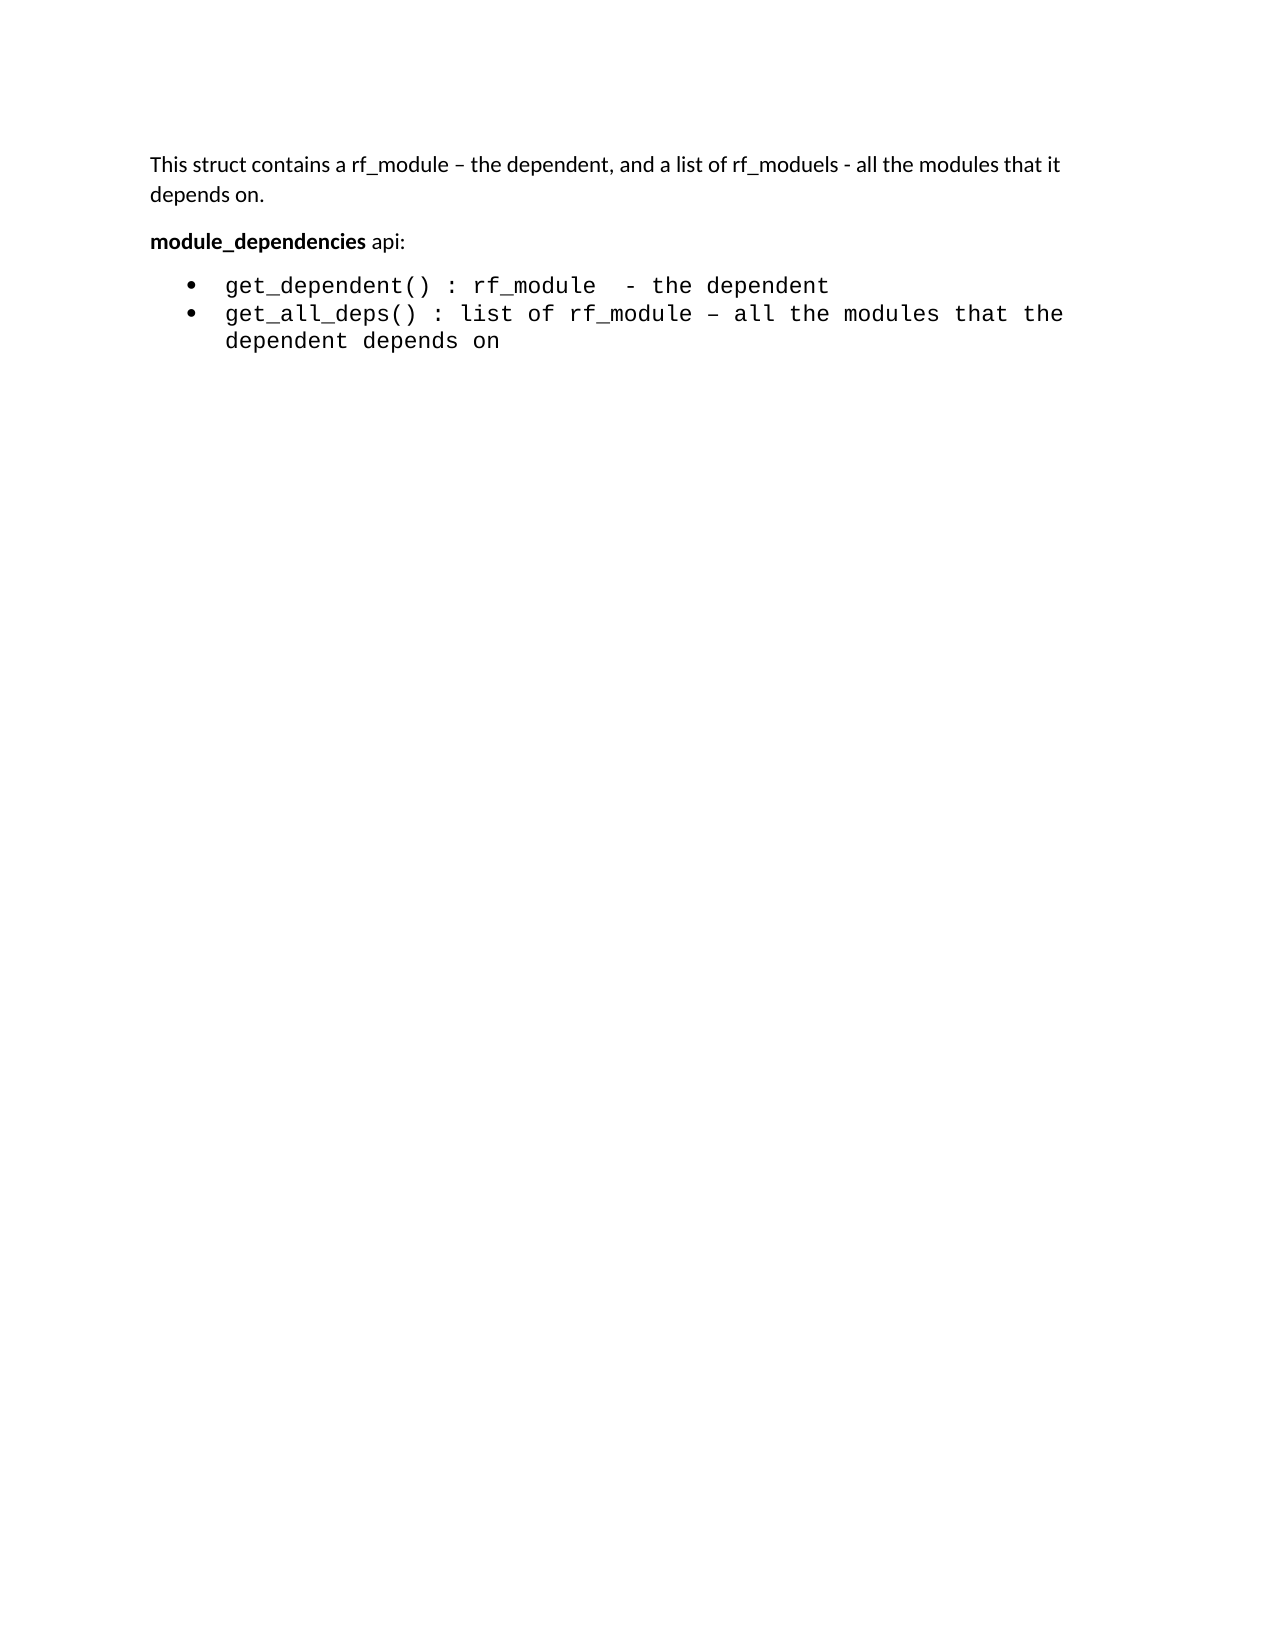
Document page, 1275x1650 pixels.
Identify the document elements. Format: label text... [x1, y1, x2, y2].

text module_dependencies api: [150, 227, 1125, 255]
text This struct contains a rf_module – the dependent, and a list of rf_moduels - all the modules that it depends on. [150, 150, 1125, 208]
list get_all_deps() : list of rf_module – all the modules that the dependent depends on [187, 302, 1125, 356]
list get_dependent() : rf_module - the dependent [187, 274, 1125, 300]
